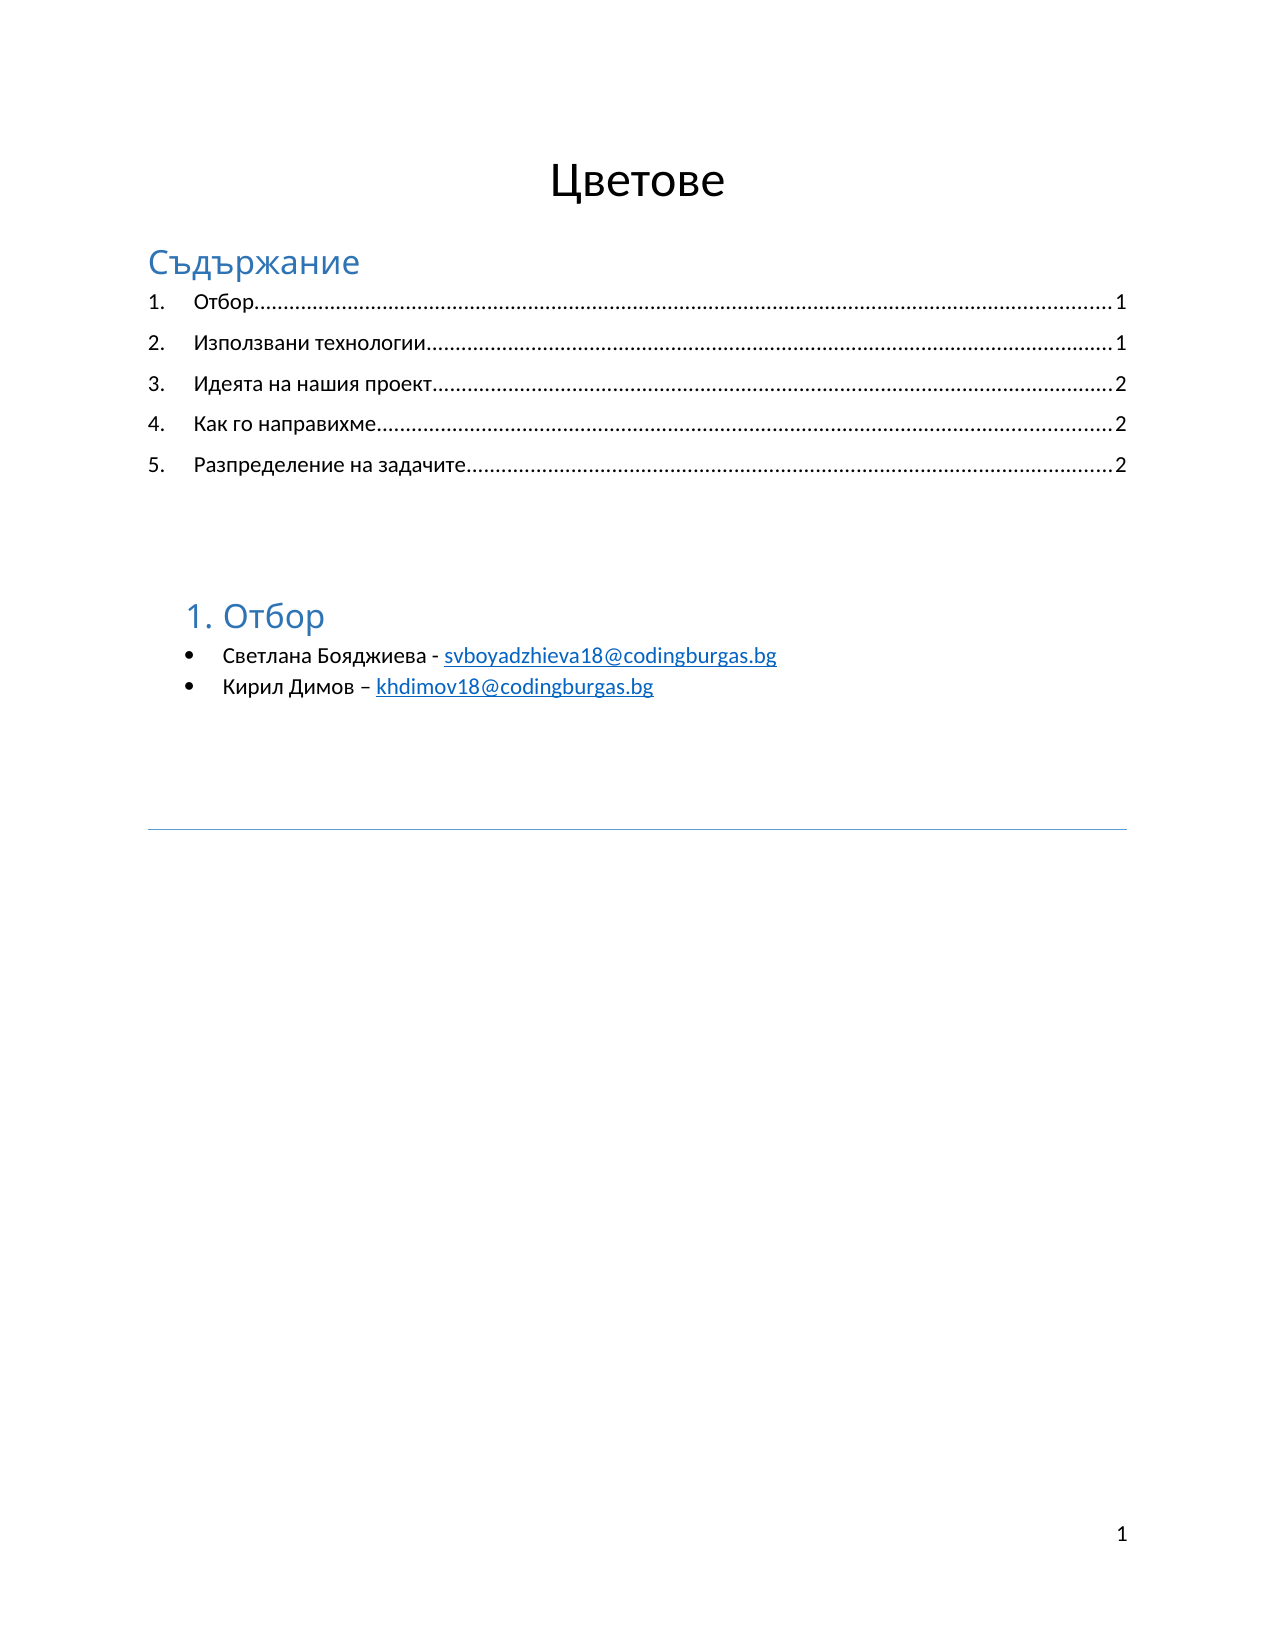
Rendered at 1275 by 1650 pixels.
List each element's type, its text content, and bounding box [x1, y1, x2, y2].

text Цветове [148, 148, 1127, 209]
list Кирил Димов – khdimov18@codingburgas.bg [185, 672, 1127, 700]
list Светлана Бояджиева - svboyadzhieva18@codingburgas.bg [185, 642, 1127, 669]
subtitle Отбор [185, 593, 1127, 638]
